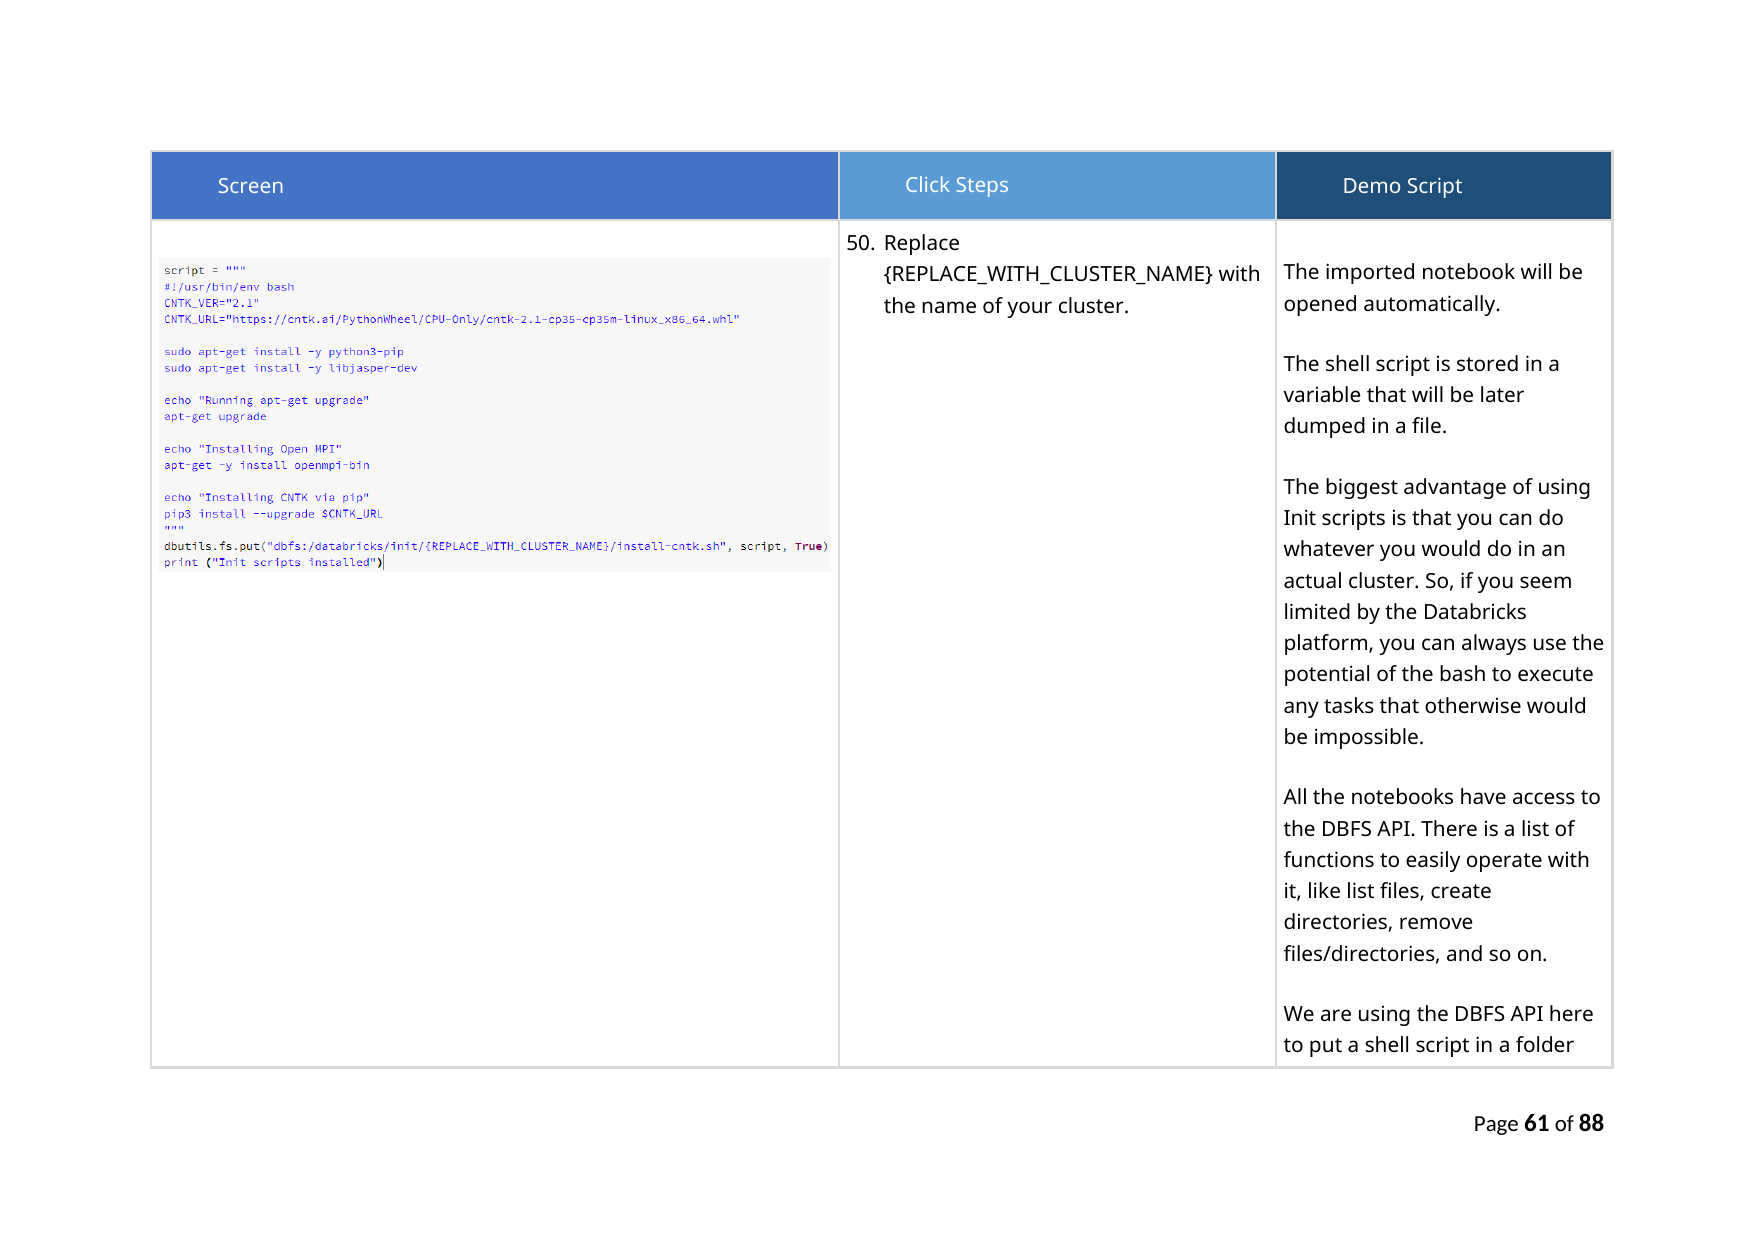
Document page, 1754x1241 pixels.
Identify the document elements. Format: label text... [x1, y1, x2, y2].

picture [158, 257, 832, 572]
table_cell [152, 221, 838, 1066]
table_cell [840, 221, 1275, 1066]
table_header Screen [152, 152, 838, 219]
table_header Click Steps [840, 152, 1275, 219]
table_header Demo Script [1277, 152, 1611, 219]
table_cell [1277, 221, 1611, 1066]
